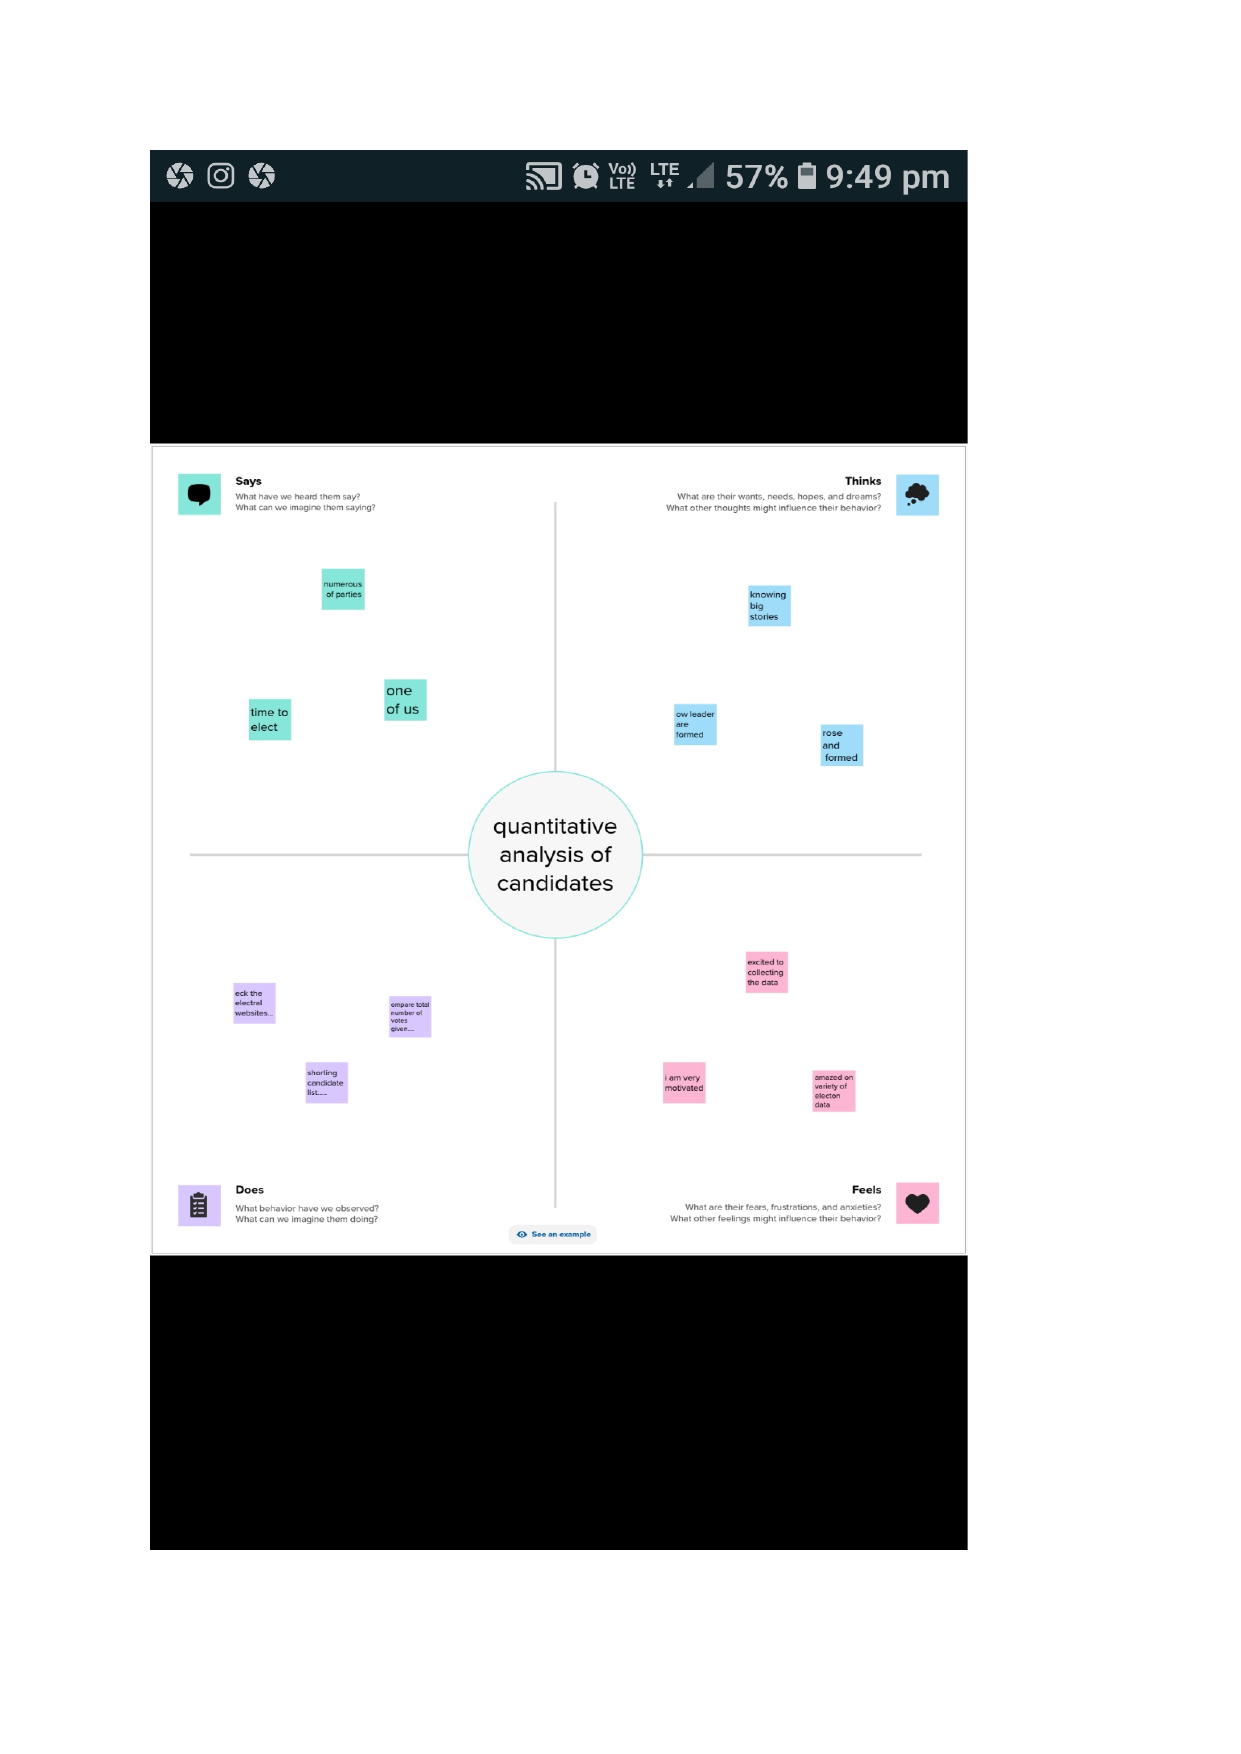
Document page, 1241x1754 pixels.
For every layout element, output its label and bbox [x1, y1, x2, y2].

picture [150, 150, 968, 1550]
